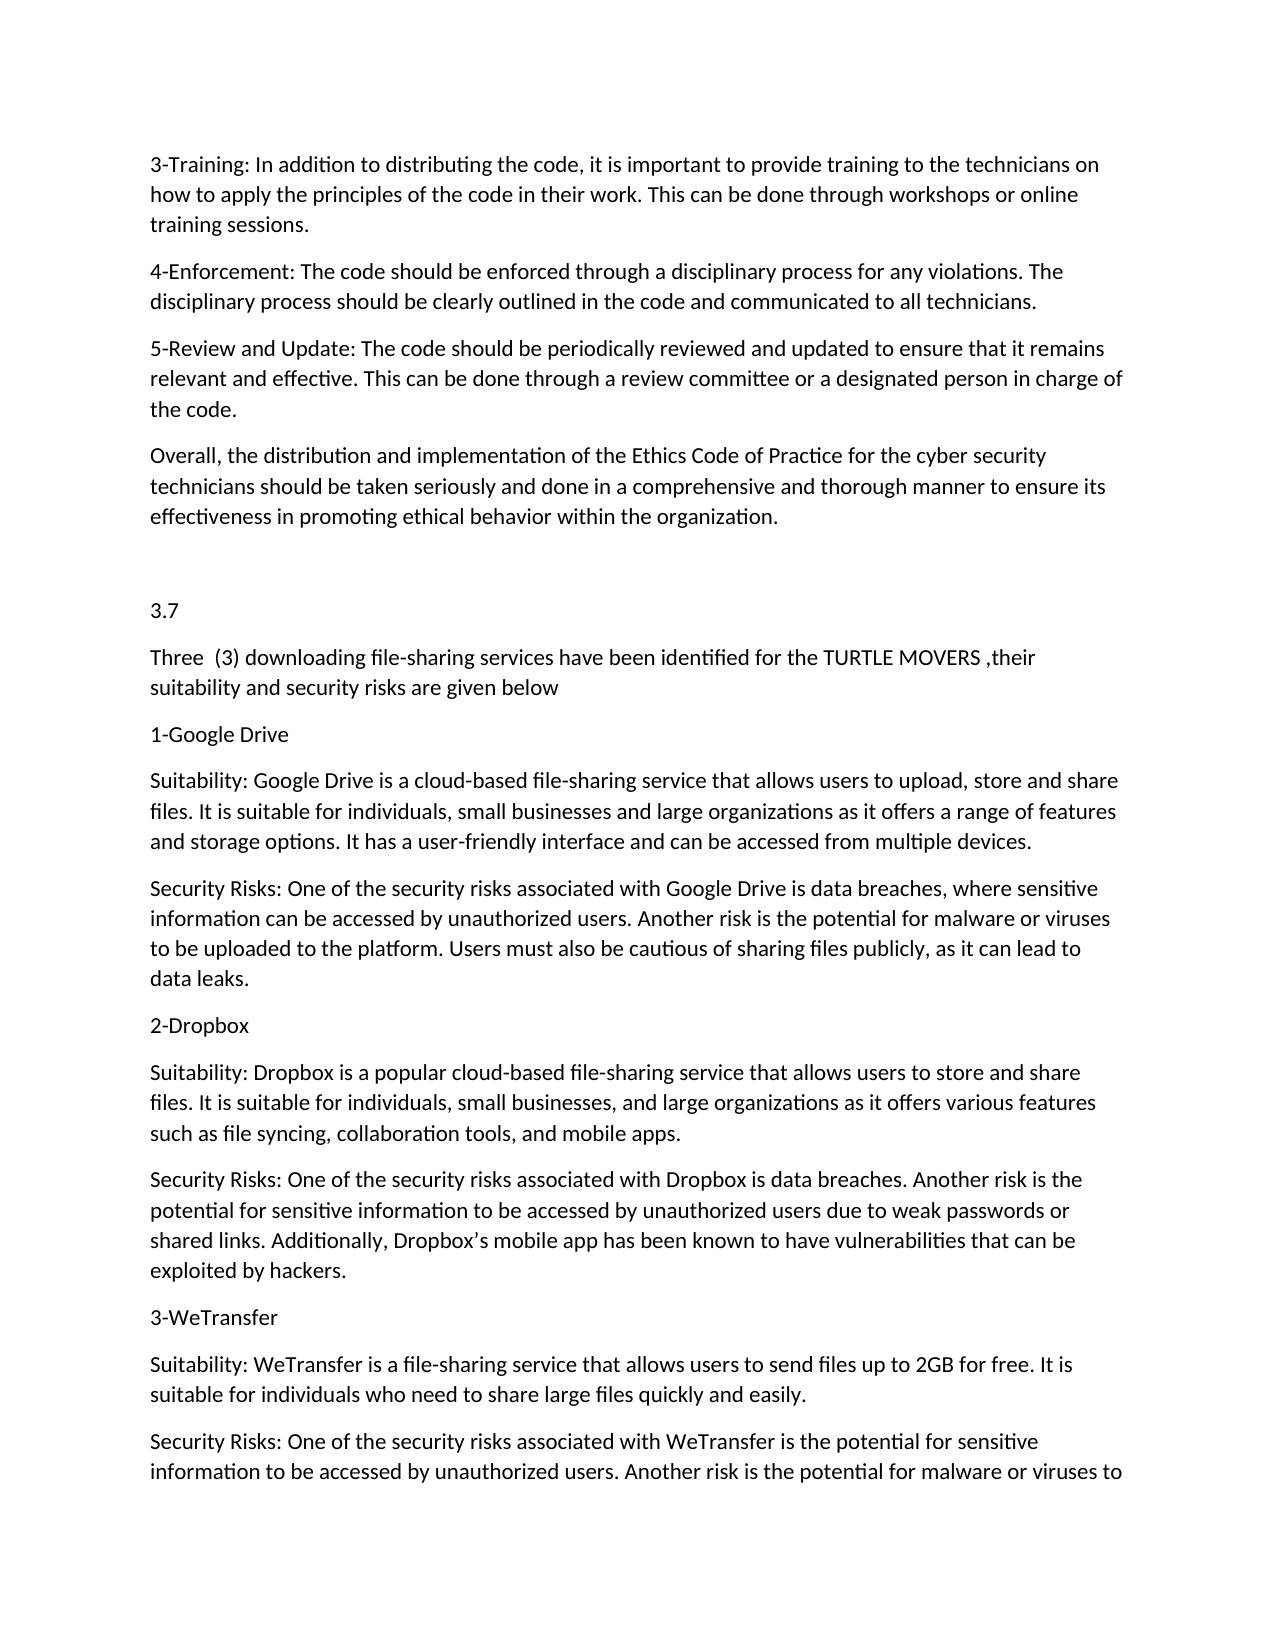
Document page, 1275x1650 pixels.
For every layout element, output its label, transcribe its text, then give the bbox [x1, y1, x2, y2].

text 3.7 [150, 596, 1125, 624]
text Suitability: Google Drive is a cloud-based file-sharing service that allows users to upload, store and share files. It is suitable for individuals, small businesses and large organizations as it offers a range of features and storage options. It has a user-friendly interface and can be accessed from multiple devices. [150, 767, 1125, 855]
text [150, 1427, 1125, 1485]
text 3-WeTransfer [150, 1303, 1125, 1331]
text Three (3) downloading file-sharing services have been identified for the TURTLE MOVERS ,their suitability and security risks are given below [150, 643, 1125, 701]
text 1-Google Drive [150, 720, 1125, 748]
text 2-Dropbox [150, 1011, 1125, 1039]
text 5-Review and Update: The code should be periodically reviewed and updated to ensure that it remains relevant and effective. This can be done through a review committee or a designated person in charge of the code. [150, 334, 1125, 423]
text Suitability: Dropbox is a popular cloud-based file-sharing service that allows users to store and share files. It is suitable for individuals, small businesses, and large organizations as it offers various features such as file syncing, collaboration tools, and mobile apps. [150, 1058, 1125, 1147]
text Suitability: WeTransfer is a file-sharing service that allows users to send files up to 2GB for free. It is suitable for individuals who need to share large files quickly and easily. [150, 1350, 1125, 1408]
text Security Risks: One of the security risks associated with Dropbox is data breaches. Another risk is the potential for sensitive information to be accessed by unauthorized users due to weak passwords or shared links. Additionally, Dropbox’s mobile app has been known to have vulnerabilities that can be exploited by hackers. [150, 1166, 1125, 1284]
text Security Risks: One of the security risks associated with Google Drive is data breaches, where sensitive information can be accessed by unauthorized users. Another risk is the potential for malware or viruses to be uploaded to the platform. Users must also be cautious of sharing files publicly, as it can lead to data leaks. [150, 874, 1125, 993]
text 3-Training: In addition to distributing the code, it is important to provide training to the technicians on how to apply the principles of the code in their work. This can be done through workshops or online training sessions. [150, 150, 1125, 238]
text 4-Enforcement: The code should be enforced through a disciplinary process for any violations. The disciplinary process should be clearly outlined in the code and communicated to all technicians. [150, 257, 1125, 316]
text Overall, the distribution and implementation of the Ethics Code of Practice for the cyber security technicians should be taken seriously and done in a comprehensive and thorough manner to ensure its effectiveness in promoting ethical behavior within the organization. [150, 442, 1125, 530]
